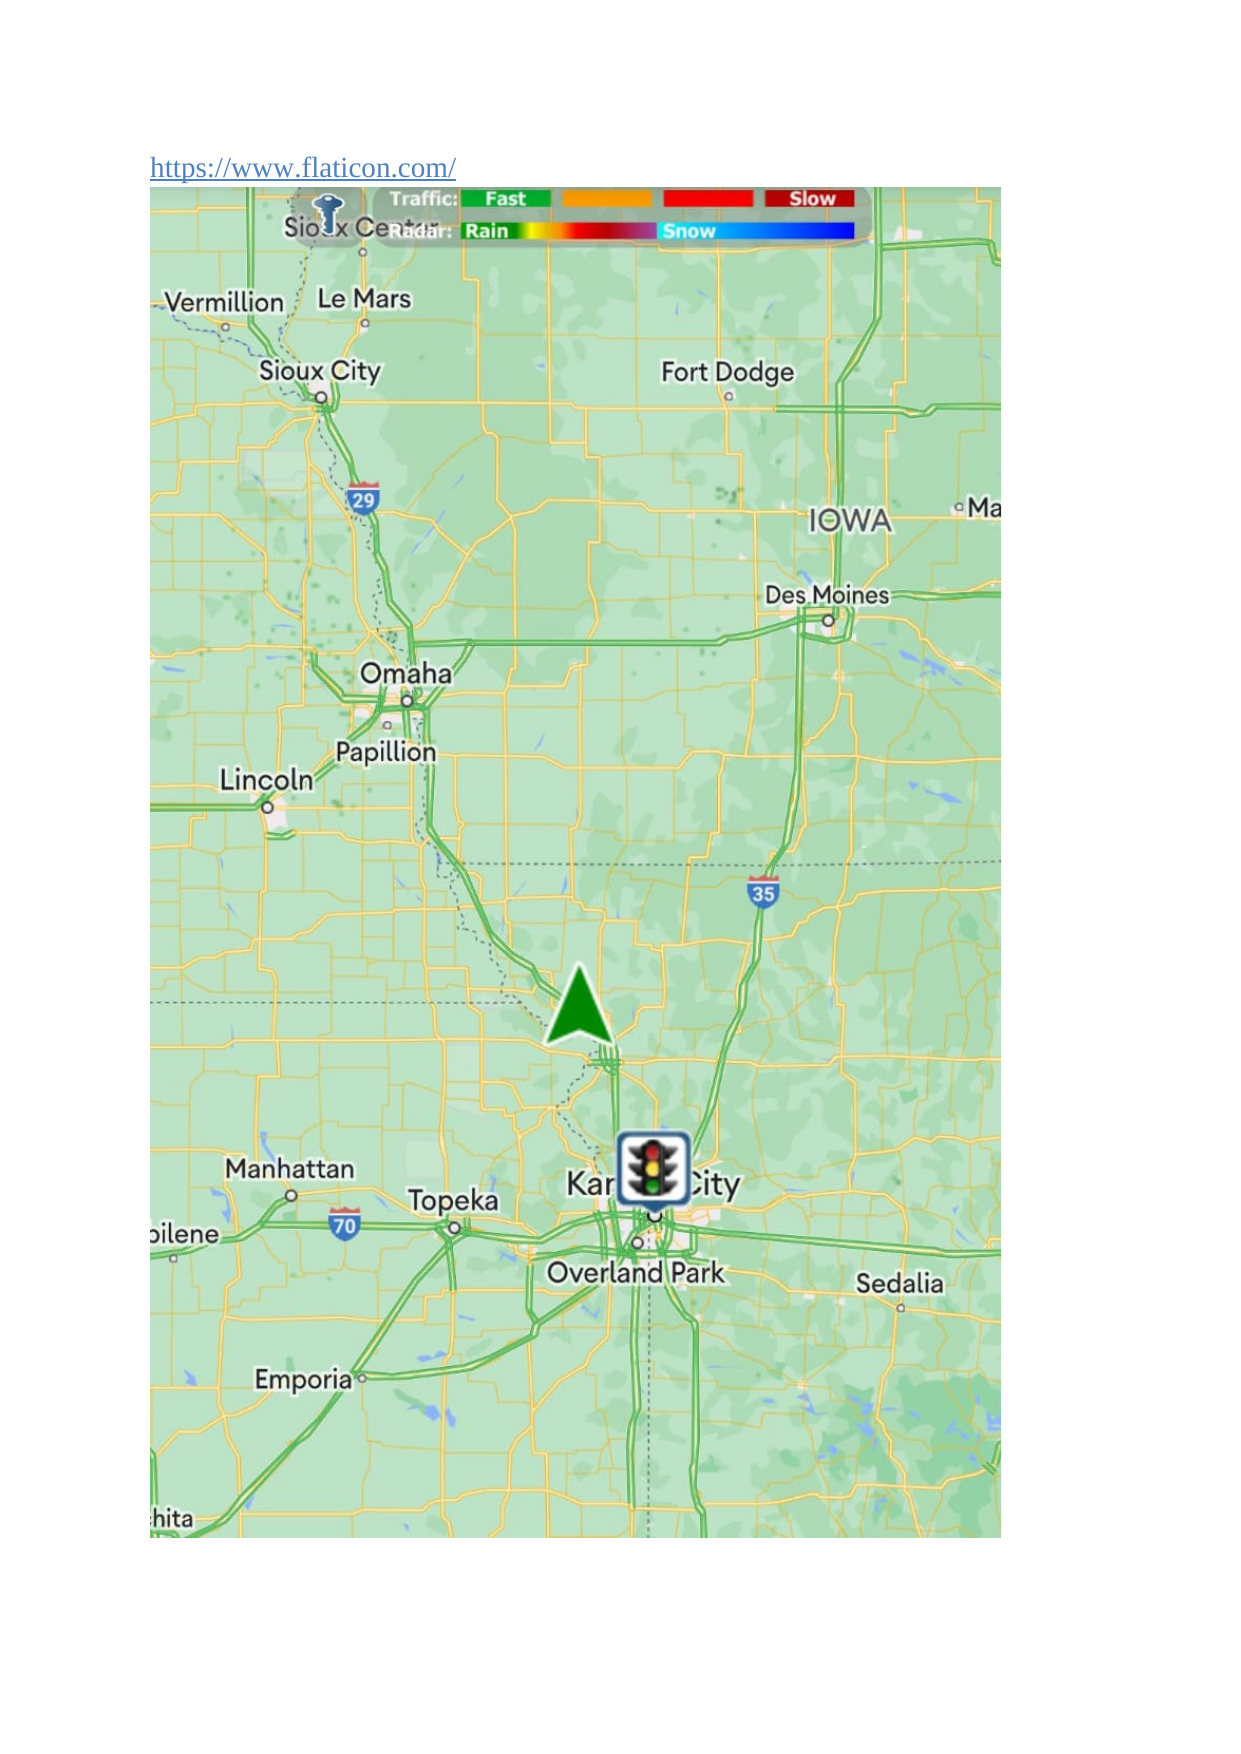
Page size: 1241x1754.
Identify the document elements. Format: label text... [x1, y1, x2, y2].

picture [150, 187, 1002, 1538]
